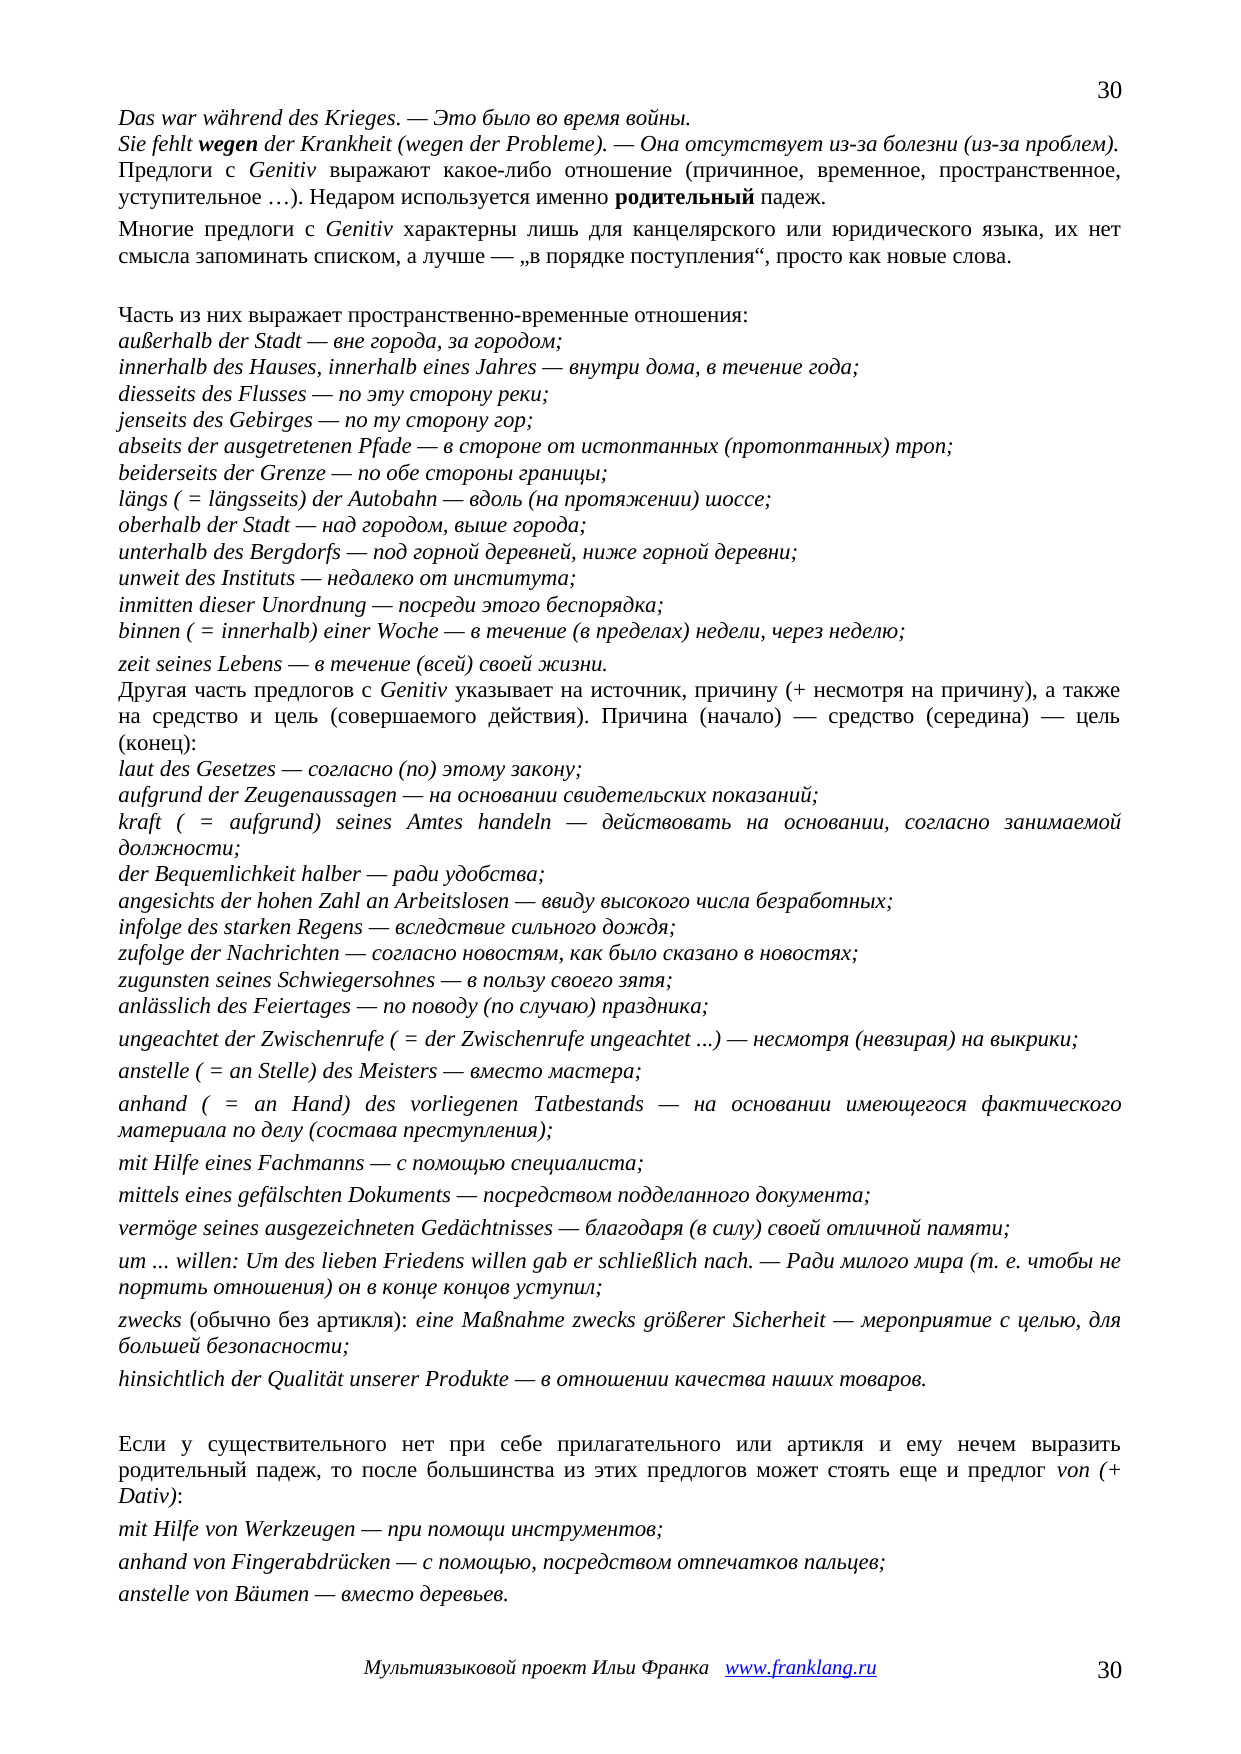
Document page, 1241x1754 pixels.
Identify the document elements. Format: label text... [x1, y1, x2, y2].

text binnen ( = innerhalb) einer Woche — в течение (в пределах) недели, через неделю; [118, 617, 1122, 643]
text anhand ( = an Hand) des vorliegenen Tatbestands — на основании имеющегося фактического материала по делу (состава преступления); [118, 1090, 1122, 1143]
text der Bequemlichkeit halber — ради удобства; [118, 860, 1122, 887]
text kraft ( = aufgrund) seines Amtes handeln — действовать на основании, согласно занимаемой должности; [118, 808, 1122, 860]
text laut des Gesetzes — согласно (по) этому закону; [118, 755, 1122, 781]
text mittels eines geflschten Dokuments — посредством подделанного документа; [118, 1182, 1122, 1208]
text Sie fehlt wegen der Krankheit (wegen der Probleme). — Она отсутствует из-за болезни (из-за проблем). [118, 130, 1122, 156]
text jenseits des Gebirges — по ту сторону гор; [118, 406, 1122, 432]
text abseits der ausgetretenen Pfade — в стороне от истоптанных (протоптанных) троп; [118, 432, 1122, 459]
text zugunsten seines Schwiegersohnes — в пользу своего зятя; [118, 966, 1122, 992]
text zufolge der Nachrichten — согласно новостям, как было сказано в новостях; [118, 939, 1122, 966]
text beiderseits der Grenze — по обе стороны границы; [118, 459, 1122, 485]
text außerhalb der Stadt — вне города, за городом; [118, 327, 1122, 353]
text anlsslich des Feiertages — по поводу (по случаю) праздника; [118, 992, 1122, 1018]
text Многие предлоги с Genitiv характерны лишь для канцелярского или юридического языка, их нет смысла запоминать списком, а лучше — „в порядке поступления“, просто как новые слова. [118, 215, 1122, 268]
text аufgrund der Zeugenaussagen — на основании свидетельских показаний; [118, 781, 1122, 808]
text Часть из них выражает пространственно-временные отношения: [118, 301, 1122, 327]
text mit Hilfe eines Fachmanns — с помощью специалиста; [118, 1149, 1122, 1175]
text Предлоги с Genitiv выражают какое-либо отношение (причинное, временное, пространственное, уступительное …). Недаром используется именно родительный падеж. [118, 156, 1122, 209]
text diesseits des Flusses — по эту сторону реки; [118, 380, 1122, 406]
text hinsichtlich der Qualitt unserer Produkte — в отношении качества наших товаров. [118, 1365, 1122, 1391]
text unterhalb des Bergdorfs — под горной деревней, ниже горной деревни; [118, 538, 1122, 564]
text zwecks (обычно без артикля): eine Maßnahme zwecks grßerer Sicherheit — мероприятие с целью, для большей безопасности; [118, 1306, 1122, 1358]
text unweit des Instituts — недалеко от института; [118, 564, 1122, 591]
text anhand von Fingerabdrcken — с помощью, посредством отпечатков пальцев; [118, 1548, 1122, 1574]
text innerhalb des Hauses, innerhalb eines Jahres — внутри дома, в течение года; [118, 353, 1122, 380]
text inmitten dieser Unordnung — посреди этого беспорядка; [118, 591, 1122, 617]
text zeit seines Lebens — в течение (всей) своей жизни. [118, 649, 1122, 676]
text Другая часть предлогов с Genitiv указывает на источник, причину (+ несмотря на причину), а также на средство и цель (совершаемого действия). Причина (начало) — средство (середина) — цель (конец): [118, 676, 1122, 755]
text angesichts der hohen Zahl an Arbeitslosen — ввиду высокого числа безработных; [118, 887, 1122, 913]
text infolge des starken Regens — вследствие сильного дождя; [118, 913, 1122, 939]
text mit Hilfe von Werkzeugen — при помощи инструментов; [118, 1515, 1122, 1542]
text Das war whrend des Krieges. — Это было во время войны. [118, 104, 1122, 130]
text ungeachtet der Zwischenrufe ( = der Zwischenrufe ungeachtet ...) — несмотря (невзирая) на выкрики; [118, 1025, 1122, 1051]
text anstelle von Bumen — вместо деревьев. [118, 1580, 1122, 1607]
text anstelle ( = an Stelle) des Meisters — вместо мастера; [118, 1057, 1122, 1084]
text oberhalb der Stadt — над городом, выше города; [118, 512, 1122, 538]
text Если у существительного нет при себе прилагательного или артикля и ему нечем выразить родительный падеж, то после большинства из этих предлогов может стоять еще и предлог von (+ Dativ): [118, 1430, 1122, 1509]
text vermge seines ausgezeichneten Gedchtnisses — благодаря (в силу) своей отличной памяти; [118, 1214, 1122, 1241]
text lngs ( = lngsseits) der Autobahn — вдоль (на протяжении) шоссе; [118, 485, 1122, 512]
text um ... willen: Um des lieben Friedens willen gab er schließlich nach. — Ради милого мира (т. е. чтобы не портить отношения) он в конце концов уступил; [118, 1247, 1122, 1299]
